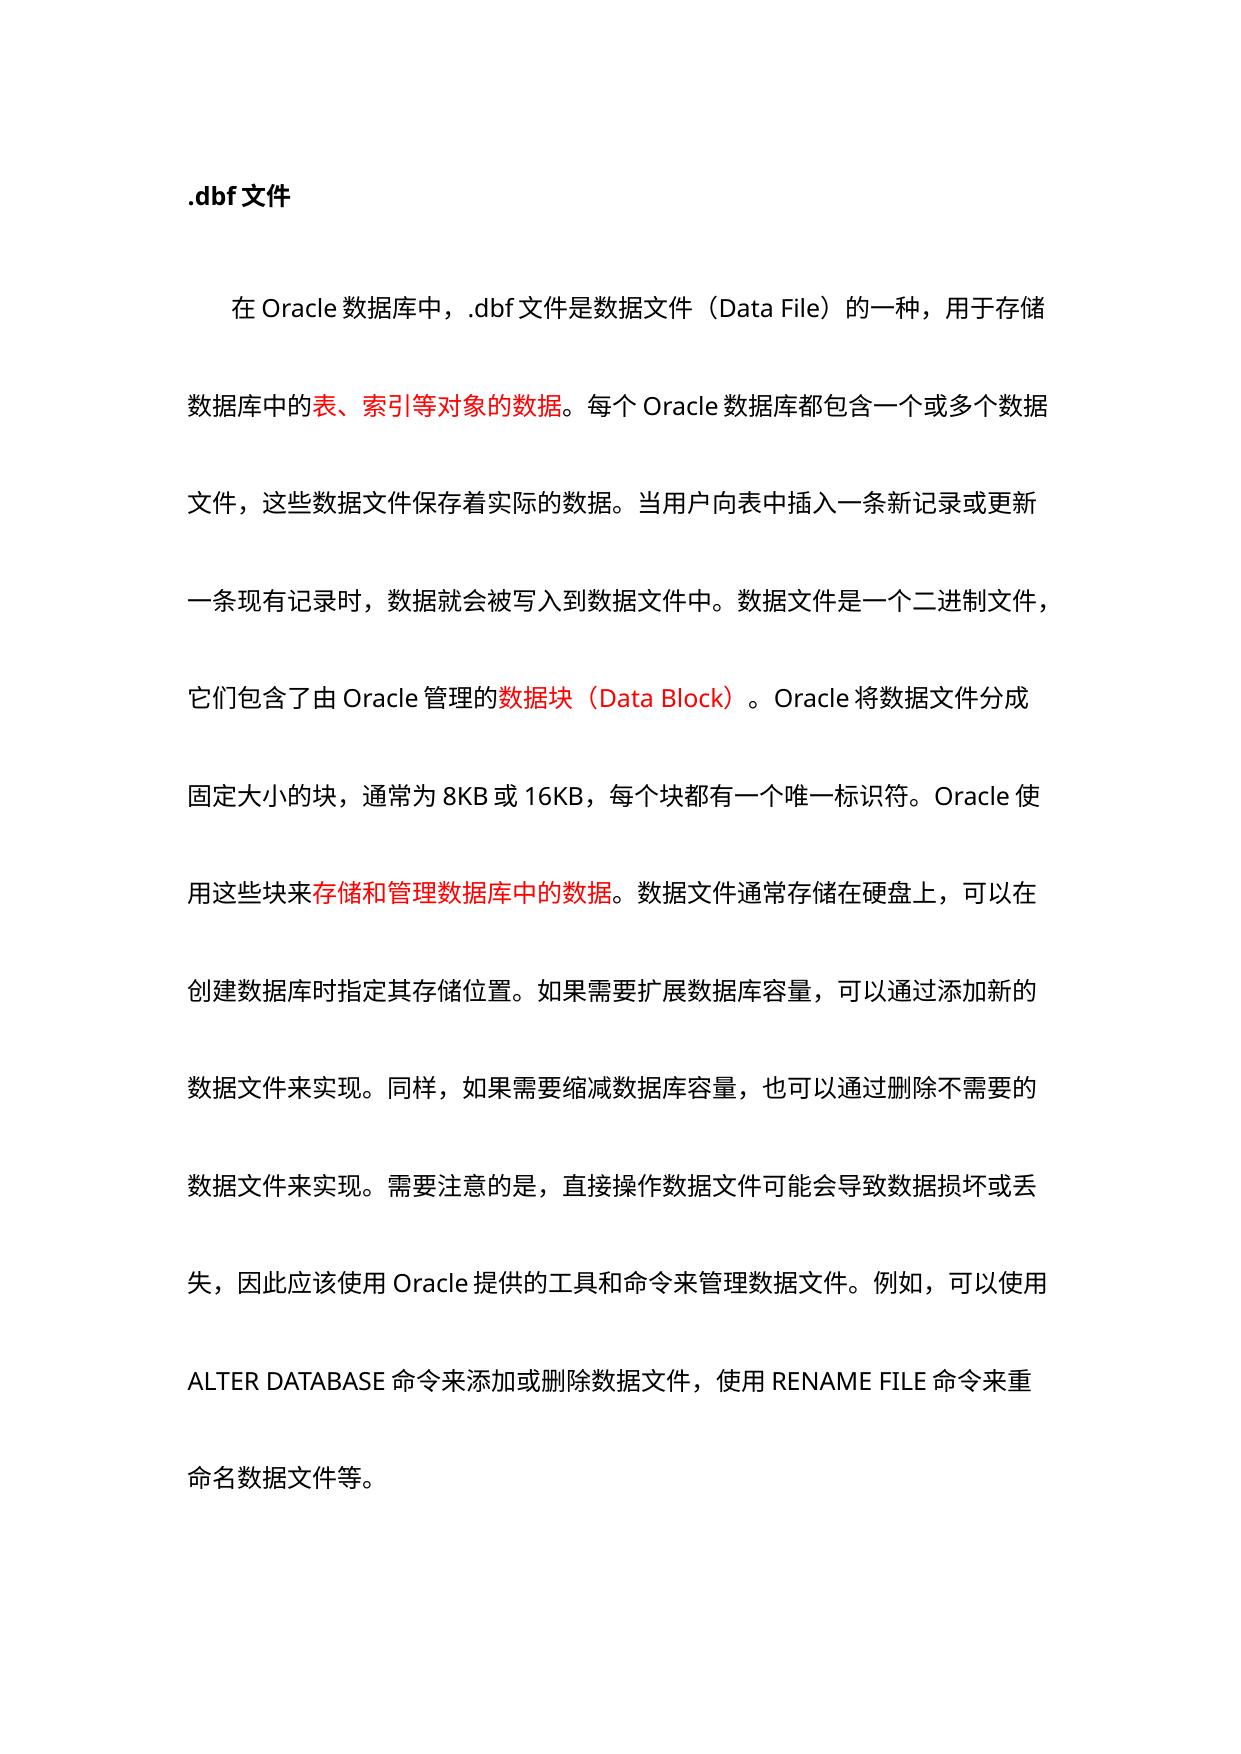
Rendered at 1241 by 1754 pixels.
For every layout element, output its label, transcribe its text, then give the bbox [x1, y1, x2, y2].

text 在Oracle数据库中，.dbf文件是数据文件（Data File）的一种，用于存储数据库中的表、索引等对象的数据。每个Oracle数据库都包含一个或多个数据文件，这些数据文件保存着实际的数据。当用户向表中插入一条新记录或更新一条现有记录时，数据就会被写入到数据文件中。数据文件是一个二进制文件，它们包含了由Oracle管理的数据块（Data Block）。Oracle将数据文件分成固定大小的块，通常为8KB或16KB，每个块都有一个唯一标识符。Oracle使用这些块来存储和管理数据库中的数据。数据文件通常存储在硬盘上，可以在创建数据库时指定其存储位置。如果需要扩展数据库容量，可以通过添加新的数据文件来实现。同样，如果需要缩减数据库容量，也可以通过删除不需要的数据文件来实现。需要注意的是，直接操作数据文件可能会导致数据损坏或丢失，因此应该使用Oracle提供的工具和命令来管理数据文件。例如，可以使用ALTER DATABASE命令来添加或删除数据文件，使用RENAME FILE命令来重命名数据文件等。 [187, 274, 1053, 1509]
subtitle .dbf文件 [187, 162, 1053, 227]
